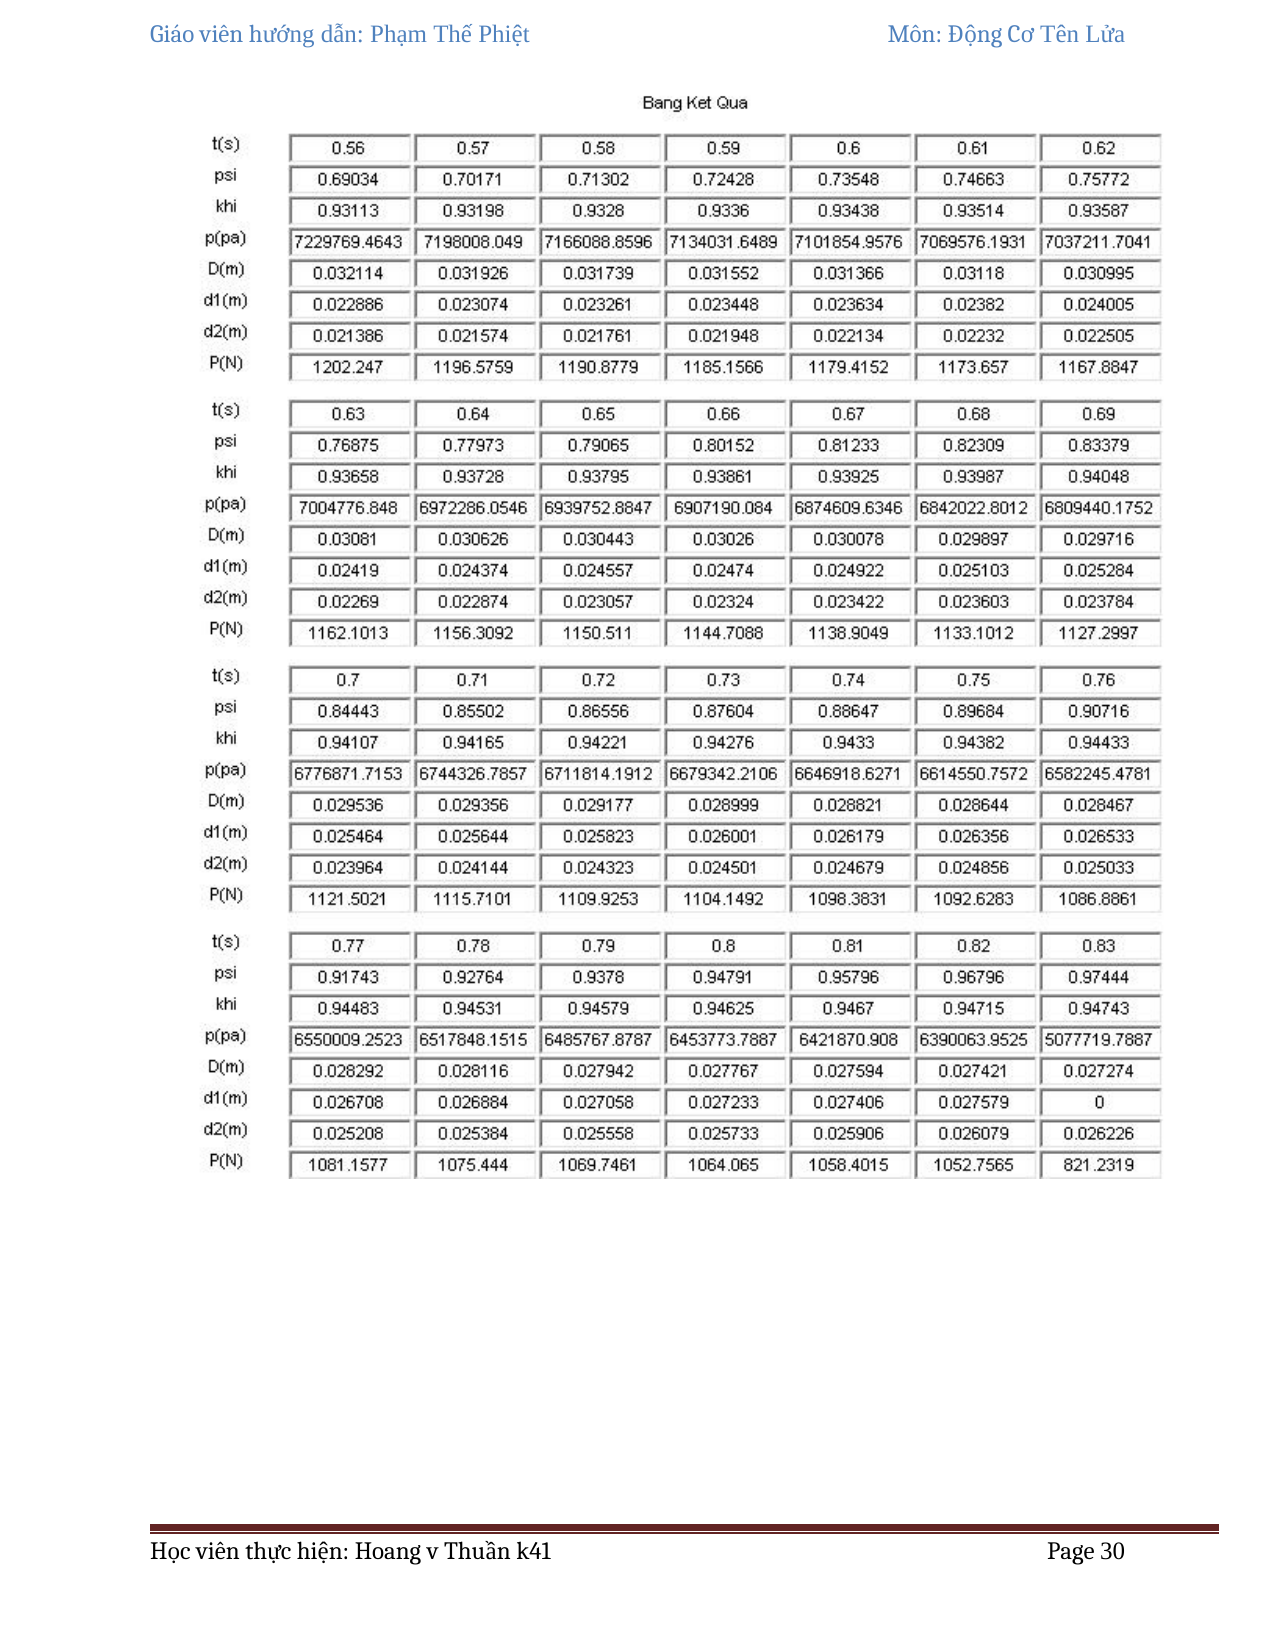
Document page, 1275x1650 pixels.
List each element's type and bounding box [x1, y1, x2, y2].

picture [150, 84, 1182, 1179]
